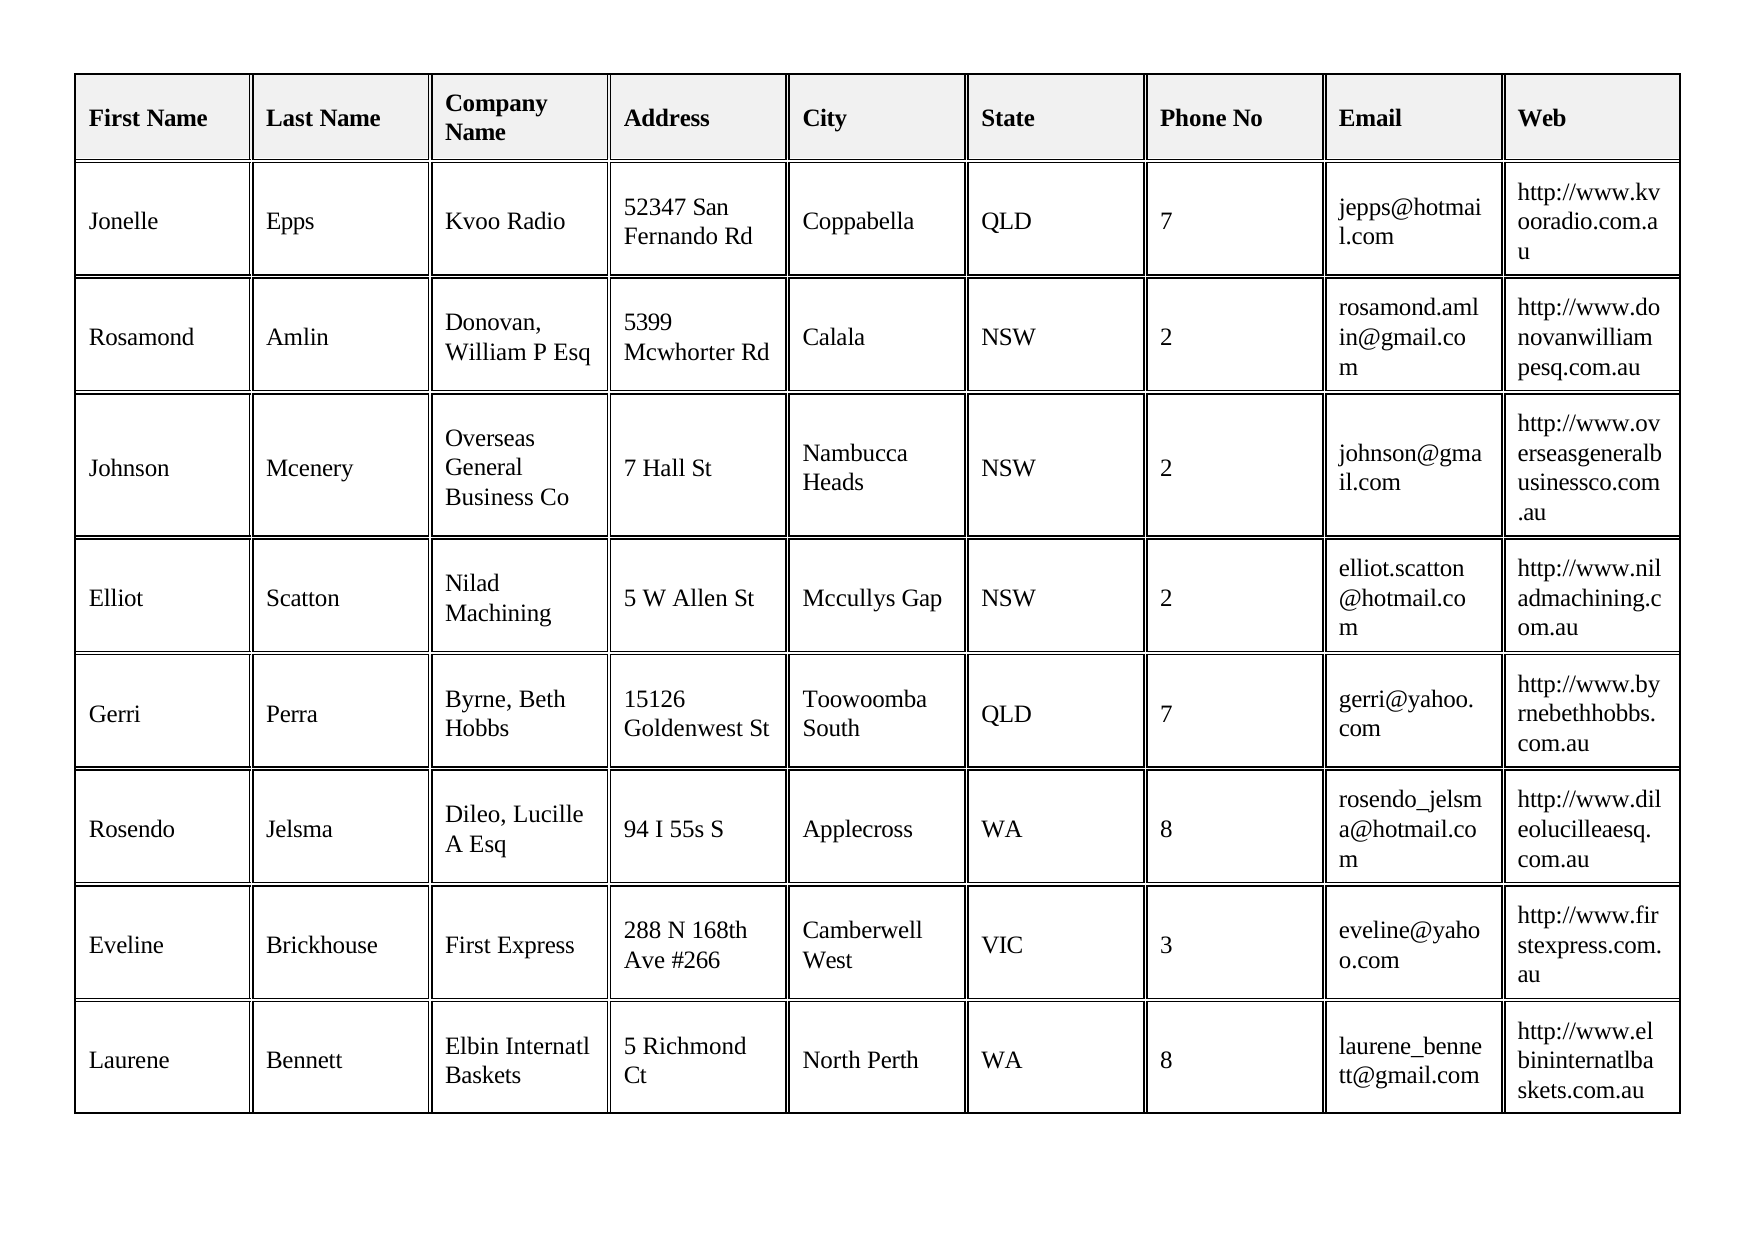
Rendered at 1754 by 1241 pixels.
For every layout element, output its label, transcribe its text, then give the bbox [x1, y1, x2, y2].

table_cell jepps@hotmai l.com [1327, 163, 1501, 274]
table_header Email [1327, 75, 1501, 158]
table_cell http://www.dil eolucilleaesq. com.au [1506, 771, 1679, 882]
table_header First Name [76, 75, 249, 158]
table_cell Nambucca Heads [790, 395, 964, 535]
table_cell Byrne, Beth Hobbs [433, 655, 607, 766]
table_cell Elbin Internatl Baskets [433, 1002, 607, 1112]
table_cell Elliot [76, 540, 249, 651]
table_cell Applecross [790, 771, 964, 882]
table_cell VIC [969, 887, 1143, 997]
table_cell 7 Hall St [611, 395, 785, 535]
table_cell 52347 San Fernando Rd [611, 163, 785, 274]
table_cell Nilad Machining [433, 540, 607, 651]
table_cell Overseas General Business Co [433, 395, 607, 535]
table_cell Camberwell West [790, 887, 964, 997]
table_cell http://www.fir stexpress.com. au [1506, 887, 1679, 997]
table_cell Scatton [254, 540, 428, 651]
table_cell Laurene [76, 1002, 249, 1112]
table_cell johnson@gma il.com [1327, 395, 1501, 535]
table_cell rosendo_jelsm a@hotmail.co m [1327, 771, 1501, 882]
table_cell 8 [1148, 771, 1322, 882]
table_cell QLD [969, 163, 1143, 274]
table_cell Donovan, William P Esq [433, 279, 607, 390]
table_cell NSW [969, 395, 1143, 535]
table_cell Dileo, Lucille A Esq [433, 771, 607, 882]
table_header City [790, 75, 964, 158]
table_cell Mccullys Gap [790, 540, 964, 651]
table_cell Johnson [76, 395, 249, 535]
table_cell rosamond.aml in@gmail.co m [1327, 279, 1501, 390]
table_cell Coppabella [790, 163, 964, 274]
table_cell WA [969, 1002, 1143, 1112]
table_cell 15126 Goldenwest St [611, 655, 785, 766]
table_cell elliot.scatton @hotmail.co m [1327, 540, 1501, 651]
table_cell 3 [1148, 887, 1322, 997]
table_cell QLD [969, 655, 1143, 766]
table_cell 8 [1148, 1002, 1322, 1112]
table_header State [969, 75, 1143, 158]
table_cell http://www.nil admachining.c om.au [1506, 540, 1679, 651]
table_header Address [611, 75, 785, 158]
table_cell Perra [254, 655, 428, 766]
table_cell gerri@yahoo. com [1327, 655, 1501, 766]
table_cell 5 Richmond Ct [611, 1002, 785, 1112]
table_cell Calala [790, 279, 964, 390]
table_cell NSW [969, 540, 1143, 651]
table_cell Amlin [254, 279, 428, 390]
table_cell Kvoo Radio [433, 163, 607, 274]
table_header Last Name [254, 75, 428, 158]
table_cell Epps [254, 163, 428, 274]
table_cell Bennett [254, 1002, 428, 1112]
table_cell Toowoomba South [790, 655, 964, 766]
table_cell NSW [969, 279, 1143, 390]
table_cell 5399 Mcwhorter Rd [611, 279, 785, 390]
table_cell Eveline [76, 887, 249, 997]
table_cell Rosamond [76, 279, 249, 390]
table_cell laurene_benne tt@gmail.com [1327, 1002, 1501, 1112]
table_cell http://www.do novanwilliam pesq.com.au [1506, 279, 1679, 390]
table_header Web [1506, 75, 1679, 158]
table_cell 2 [1148, 279, 1322, 390]
table_cell 2 [1148, 395, 1322, 535]
table_header Phone No [1148, 75, 1322, 158]
table_cell Mcenery [254, 395, 428, 535]
table_cell http://www.by rnebethhobbs. com.au [1506, 655, 1679, 766]
table_cell Jelsma [254, 771, 428, 882]
table_cell http://www.el bininternatlba skets.com.au [1506, 1002, 1679, 1112]
table_header Company Name [433, 75, 607, 158]
table_cell WA [969, 771, 1143, 882]
table_cell 5 W Allen St [611, 540, 785, 651]
table_cell http://www.ov erseasgeneralb usinessco.com .au [1506, 395, 1679, 535]
table_cell http://www.kv ooradio.com.a u [1506, 163, 1679, 274]
table_cell 7 [1148, 163, 1322, 274]
table_cell 288 N 168th Ave #266 [611, 887, 785, 997]
table_cell First Express [433, 887, 607, 997]
table_cell Jonelle [76, 163, 249, 274]
table_cell Rosendo [76, 771, 249, 882]
table_cell Brickhouse [254, 887, 428, 997]
table_cell Gerri [76, 655, 249, 766]
table_cell North Perth [790, 1002, 964, 1112]
table_cell 2 [1148, 540, 1322, 651]
table_cell 94 I 55s S [611, 771, 785, 882]
table_cell eveline@yaho o.com [1327, 887, 1501, 997]
table_cell 7 [1148, 655, 1322, 766]
